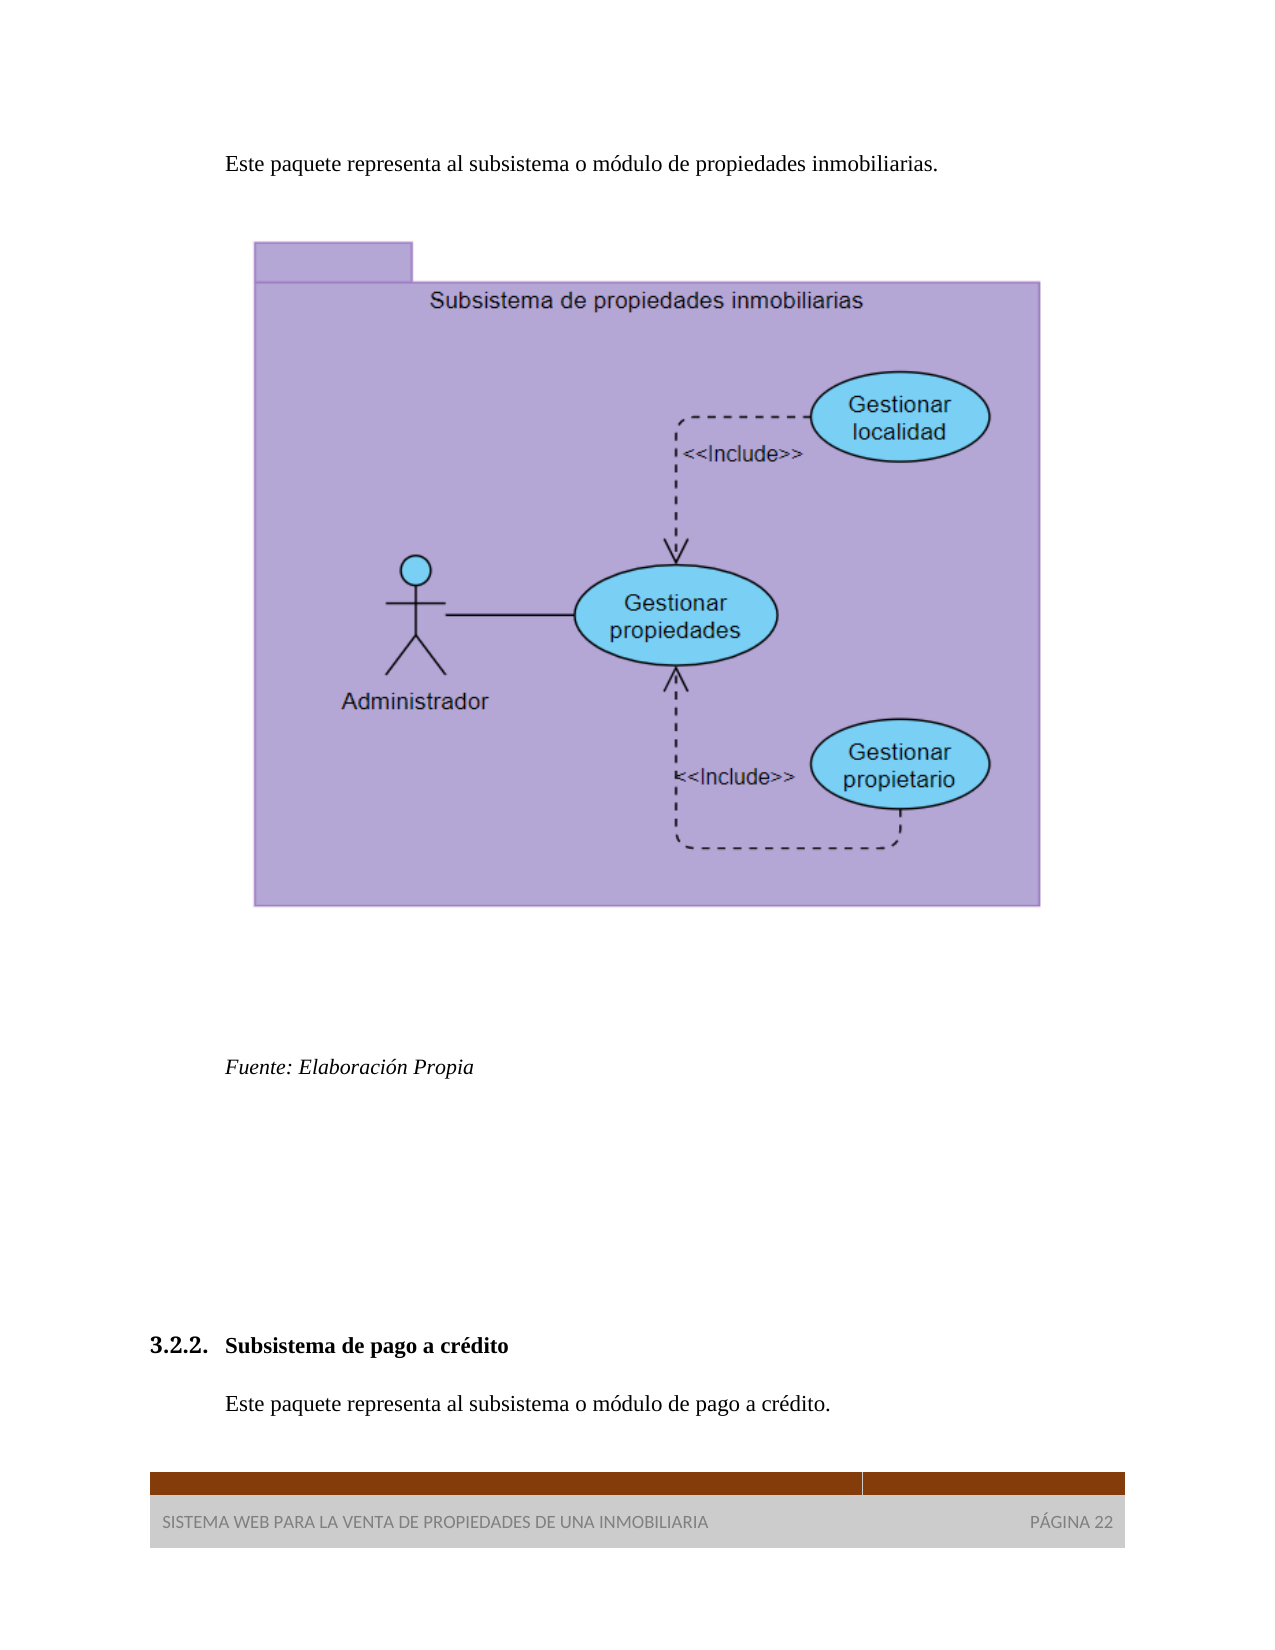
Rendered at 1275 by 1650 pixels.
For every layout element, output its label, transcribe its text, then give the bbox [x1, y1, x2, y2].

subtitle Subsistema de pago a crédito [150, 1329, 1125, 1361]
text Este paquete representa al subsistema o módulo de propiedades inmobiliarias. [150, 150, 1125, 176]
text Fuente: Elaboración Propia [150, 1054, 1125, 1079]
picture [238, 229, 1057, 927]
text Este paquete representa al subsistema o módulo de pago a crédito. [150, 1390, 1125, 1416]
